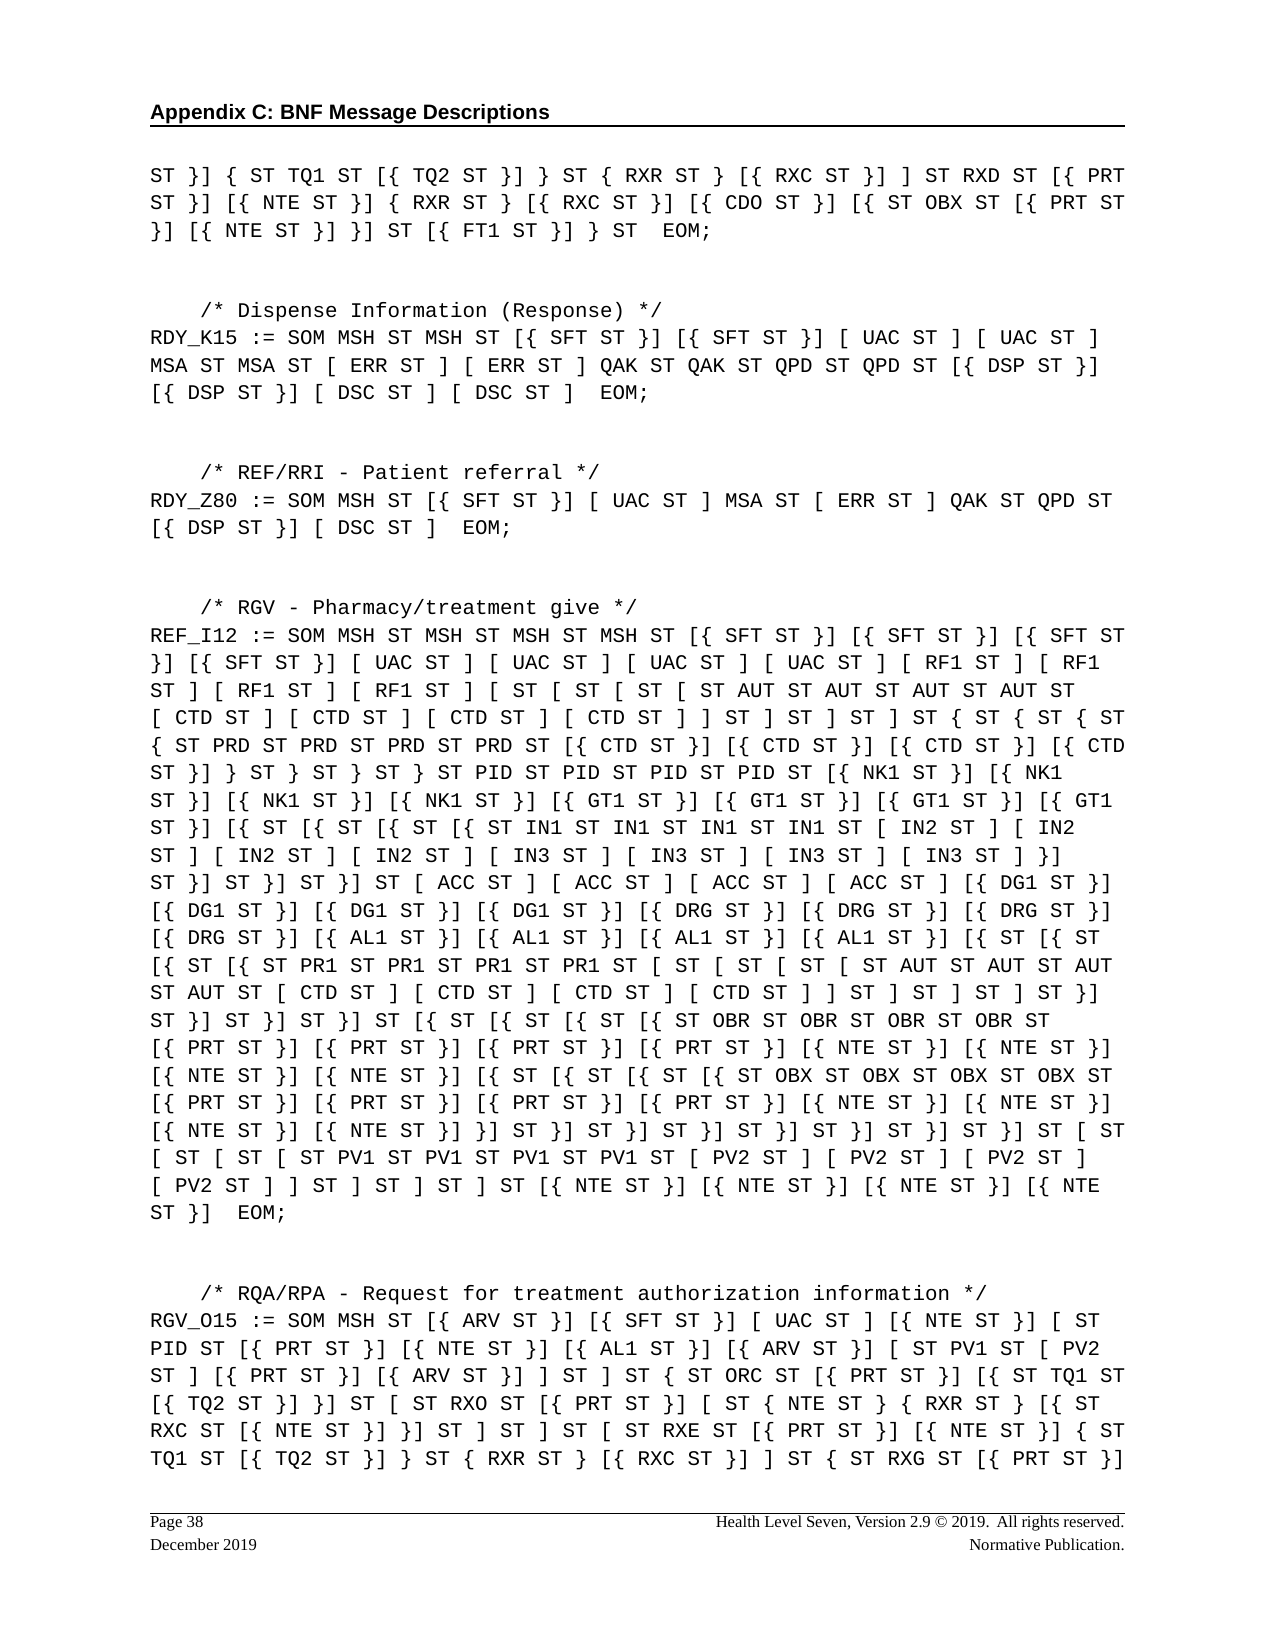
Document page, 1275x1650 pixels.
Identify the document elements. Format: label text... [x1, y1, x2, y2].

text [150, 164, 1125, 243]
text REF_I12 := SOM MSH ST MSH ST MSH ST MSH ST [{ SFT ST }] [{ SFT ST }] [{ SFT ST }] [{ SFT ST }] [ UAC ST ] [ UAC ST ] [ UAC ST ] [ UAC ST ] [ RF1 ST ] [ RF1 ST ] [ RF1 ST ] [ RF1 ST ] [ ST [ ST [ ST [ ST AUT ST AUT ST AUT ST AUT ST [ CTD ST ] [ CTD ST ] [ CTD ST ] [ CTD ST ] ] ST ] ST ] ST ] ST { ST { ST { ST { ST PRD ST PRD ST PRD ST PRD ST [{ CTD ST }] [{ CTD ST }] [{ CTD ST }] [{ CTD ST }] } ST } ST } ST } ST PID ST PID ST PID ST PID ST [{ NK1 ST }] [{ NK1 ST }] [{ NK1 ST }] [{ NK1 ST }] [{ GT1 ST }] [{ GT1 ST }] [{ GT1 ST }] [{ GT1 ST }] [{ ST [{ ST [{ ST [{ ST IN1 ST IN1 ST IN1 ST IN1 ST [ IN2 ST ] [ IN2 ST ] [ IN2 ST ] [ IN2 ST ] [ IN3 ST ] [ IN3 ST ] [ IN3 ST ] [ IN3 ST ] }] ST }] ST }] ST }] ST [ ACC ST ] [ ACC ST ] [ ACC ST ] [ ACC ST ] [{ DG1 ST }] [{ DG1 ST }] [{ DG1 ST }] [{ DG1 ST }] [{ DRG ST }] [{ DRG ST }] [{ DRG ST }] [{ DRG ST }] [{ AL1 ST }] [{ AL1 ST }] [{ AL1 ST }] [{ AL1 ST }] [{ ST [{ ST [{ ST [{ ST PR1 ST PR1 ST PR1 ST PR1 ST [ ST [ ST [ ST [ ST AUT ST AUT ST AUT ST AUT ST [ CTD ST ] [ CTD ST ] [ CTD ST ] [ CTD ST ] ] ST ] ST ] ST ] ST }] ST }] ST }] ST }] ST [{ ST [{ ST [{ ST [{ ST OBR ST OBR ST OBR ST OBR ST [{ PRT ST }] [{ PRT ST }] [{ PRT ST }] [{ PRT ST }] [{ NTE ST }] [{ NTE ST }] [{ NTE ST }] [{ NTE ST }] [{ ST [{ ST [{ ST [{ ST OBX ST OBX ST OBX ST OBX ST [{ PRT ST }] [{ PRT ST }] [{ PRT ST }] [{ PRT ST }] [{ NTE ST }] [{ NTE ST }] [{ NTE ST }] [{ NTE ST }] }] ST }] ST }] ST }] ST }] ST }] ST }] ST }] ST [ ST [ ST [ ST [ ST PV1 ST PV1 ST PV1 ST PV1 ST [ PV2 ST ] [ PV2 ST ] [ PV2 ST ] [ PV2 ST ] ] ST ] ST ] ST ] ST [{ NTE ST }] [{ NTE ST }] [{ NTE ST }] [{ NTE ST }] EOM; [150, 625, 1125, 1226]
text RDY_Z80 := SOM MSH ST [{ SFT ST }] [ UAC ST ] MSA ST [ ERR ST ] QAK ST QPD ST [{ DSP ST }] [ DSC ST ] EOM; [150, 490, 1125, 541]
text /* RQA/RPA - Request for treatment authorization information */ [150, 1282, 1125, 1306]
text /* Dispense Information (Response) */ [150, 299, 1125, 323]
text /* REF/RRI - Patient referral */ [150, 462, 1125, 486]
text /* RGV - Pharmacy/treatment give */ [150, 597, 1125, 621]
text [150, 1310, 1125, 1471]
text RDY_K15 := SOM MSH ST MSH ST [{ SFT ST }] [{ SFT ST }] [ UAC ST ] [ UAC ST ] MSA ST MSA ST [ ERR ST ] [ ERR ST ] QAK ST QAK ST QPD ST QPD ST [{ DSP ST }] [{ DSP ST }] [ DSC ST ] [ DSC ST ] EOM; [150, 327, 1125, 406]
